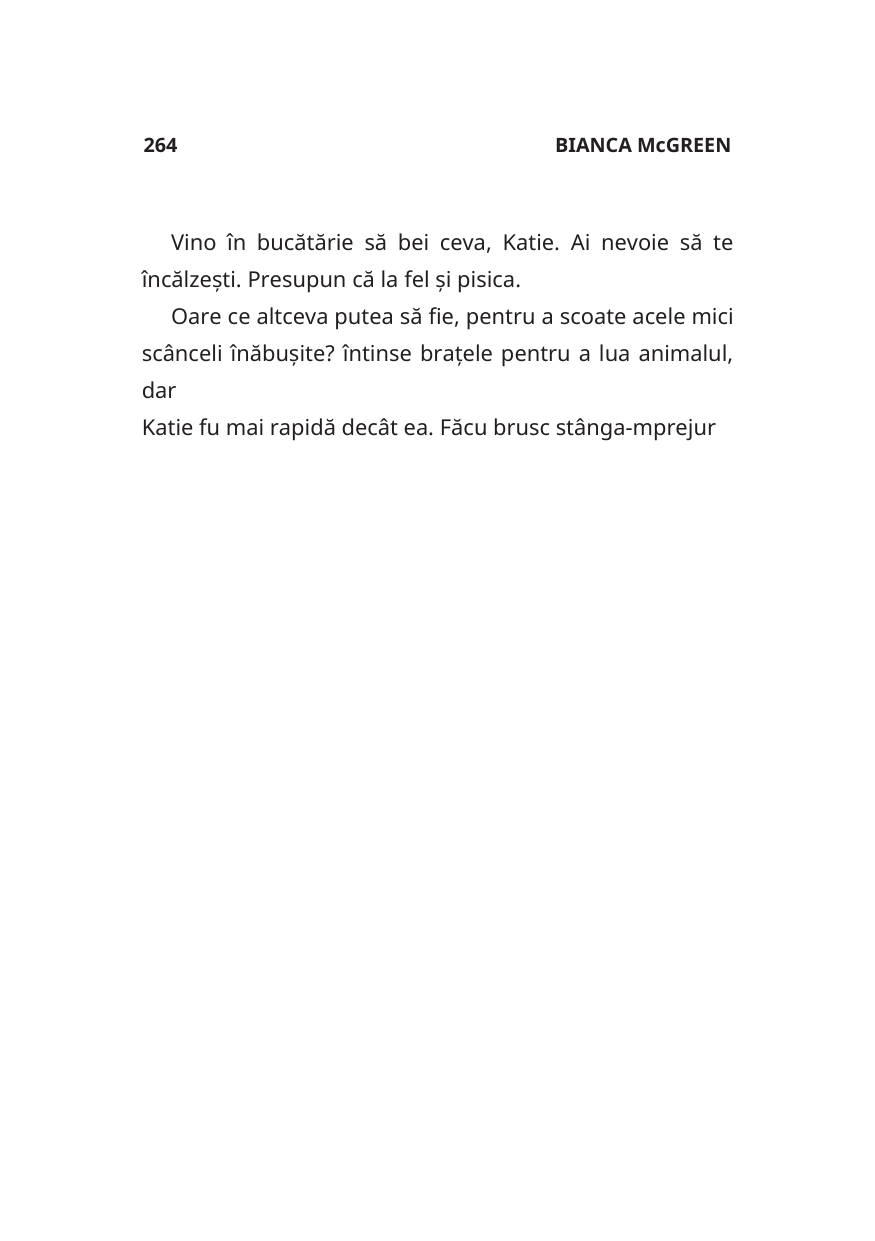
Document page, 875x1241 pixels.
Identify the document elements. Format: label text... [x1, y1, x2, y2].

text Vino în bucătărie să bei ceva, Katie. Ai nevoie să te încălzeşti. Presupun că la fel şi pisica. [142, 221, 734, 295]
text Oare ce altceva putea să fie, pentru a scoate acele mici scânceli înăbuşite? întinse braţele pentru a lua animalul, dar Katie fu mai rapidă decât ea. Făcu brusc stânga-mprejurpentru a-i scăpa, lăsând, pe neaşteptate să cadă pachetul pe jos. Cu viteza fulgerului, îl ridică şi se repezi pe scară. [142, 295, 734, 443]
